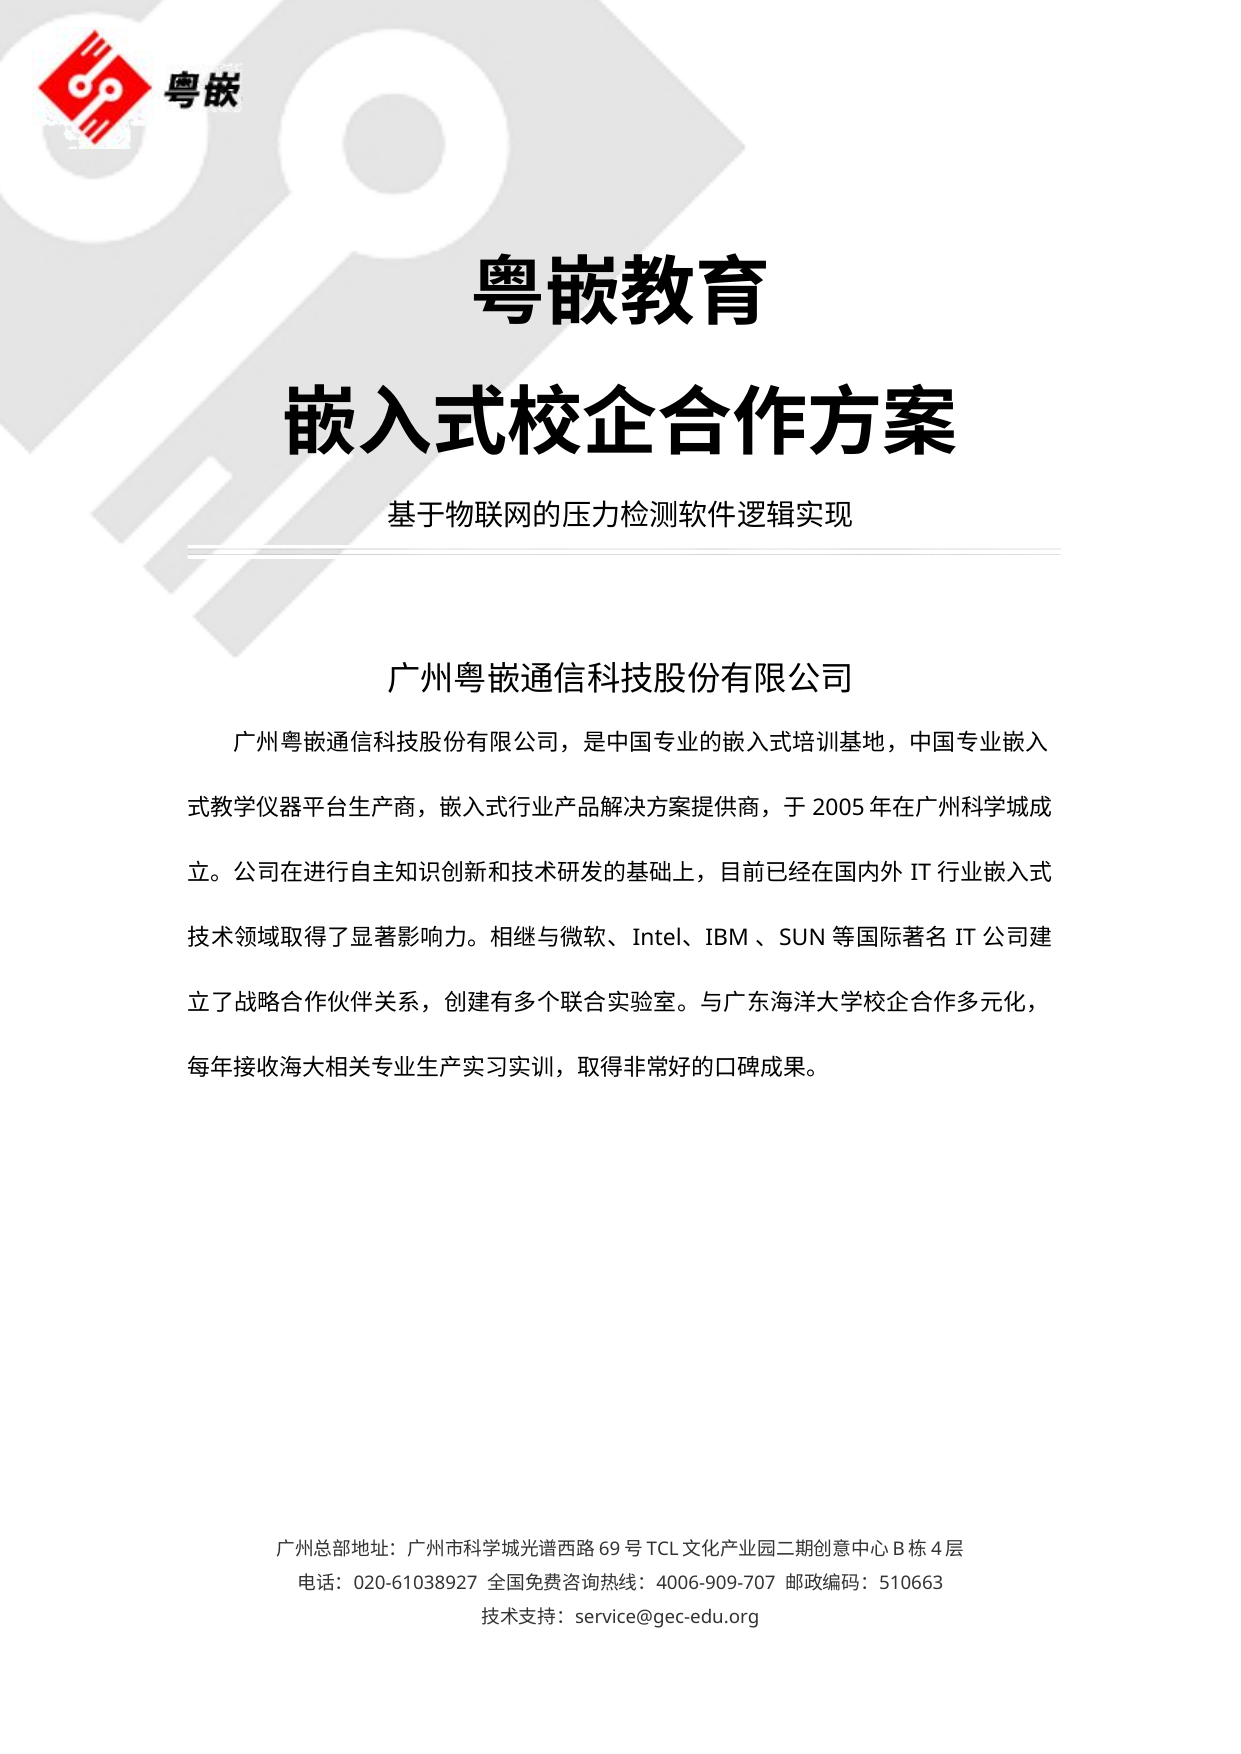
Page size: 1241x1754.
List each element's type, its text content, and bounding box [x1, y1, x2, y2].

text 基于物联网的压力检测软件逻辑实现 [187, 480, 1053, 545]
text 粤嵌教育 [187, 220, 1053, 350]
text 广州粤嵌通信科技股份有限公司，是中国专业的嵌入式培训基地，中国专业嵌入式教学仪器平台生产商，嵌入式行业产品解决方案提供商，于2005年在广州科学城成立。公司在进行自主知识创新和技术研发的基础上，目前已经在国内外 IT 行业嵌入式技术领域取得了显著影响力。相继与微软、Intel、IBM 、SUN 等国际著名 IT 公司建立了战略合作伙伴关系，创建有多个联合实验室。与广东海洋大学校企合作多元化，每年接收海大相关专业生产实习实训，取得非常好的口碑成果。 [187, 708, 1053, 1098]
text 嵌入式校企合作方案 [187, 350, 1053, 480]
picture [32, 27, 243, 149]
text 广州粤嵌通信科技股份有限公司 [187, 643, 1053, 708]
